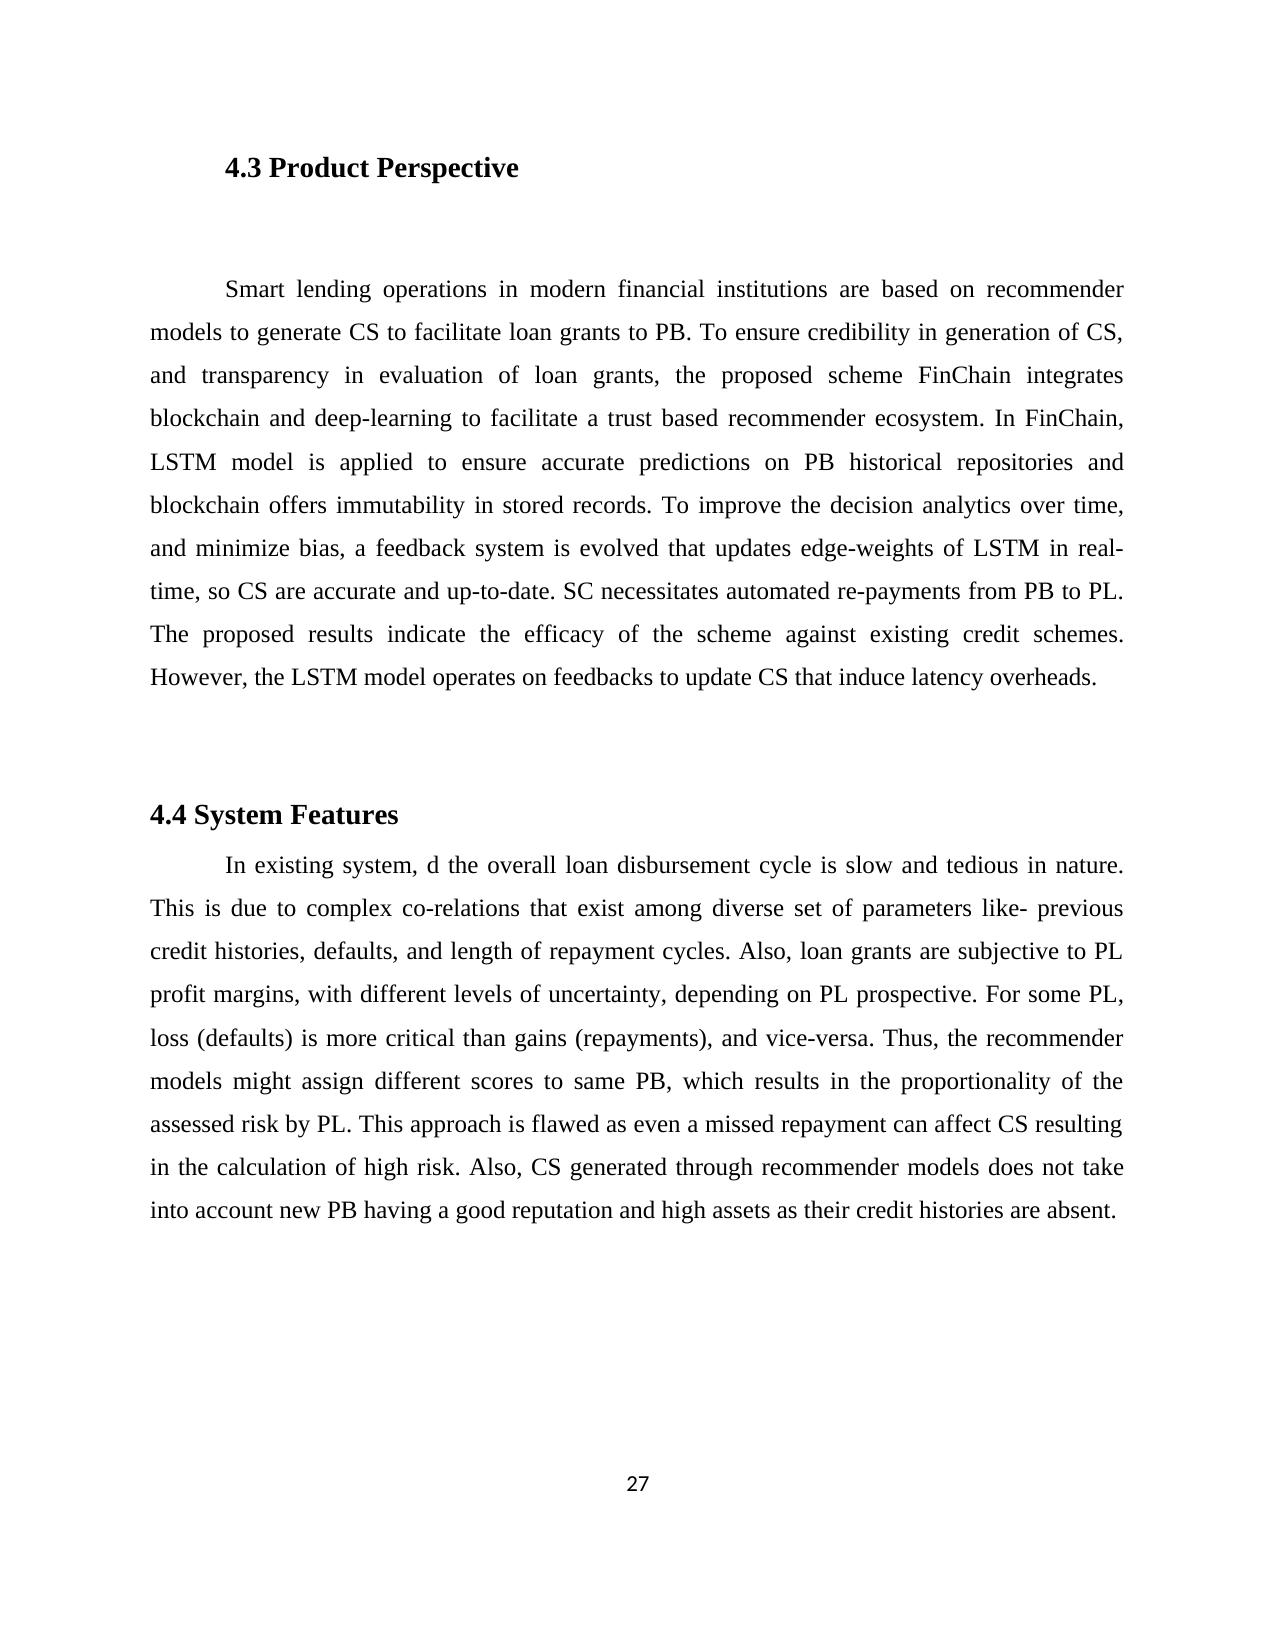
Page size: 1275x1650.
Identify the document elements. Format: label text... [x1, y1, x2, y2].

text In existing system, d the overall loan disbursement cycle is slow and tedious in nature. This is due to complex co-relations that exist among diverse set of parameters like- previous credit histories, defaults, and length of repayment cycles. Also, loan grants are subjective to PL profit margins, with different levels of uncertainty, depending on PL prospective. For some PL, loss (defaults) is more critical than gains (repayments), and vice-versa. Thus, the recommender models might assign different scores to same PB, which results in the proportionality of the assessed risk by PL. This approach is flawed as even a missed repayment can affect CS resulting in the calculation of high risk. Also, CS generated through recommender models does not take into account new PB having a good reputation and high assets as their credit histories are absent. [150, 850, 1125, 1224]
text Smart lending operations in modern financial institutions are based on recommender models to generate CS to facilitate loan grants to PB. To ensure credibility in generation of CS, and transparency in evaluation of loan grants, the proposed scheme FinChain integrates blockchain and deep-learning to facilitate a trust based recommender ecosystem. In FinChain, LSTM model is applied to ensure accurate predictions on PB historical repositories and blockchain offers immutability in stored records. To improve the decision analytics over time, and minimize bias, a feedback system is evolved that updates edge-weights of LSTM in real-time, so CS are accurate and up-to-date. SC necessitates automated re-payments from PB to PL. The proposed results indicate the efficacy of the scheme against existing credit schemes. However, the LSTM model operates on feedbacks to update CS that induce latency overheads. [150, 274, 1125, 691]
text 4.3 Product Perspective [150, 150, 1125, 183]
list 4.4 System Features [69, 797, 1125, 831]
